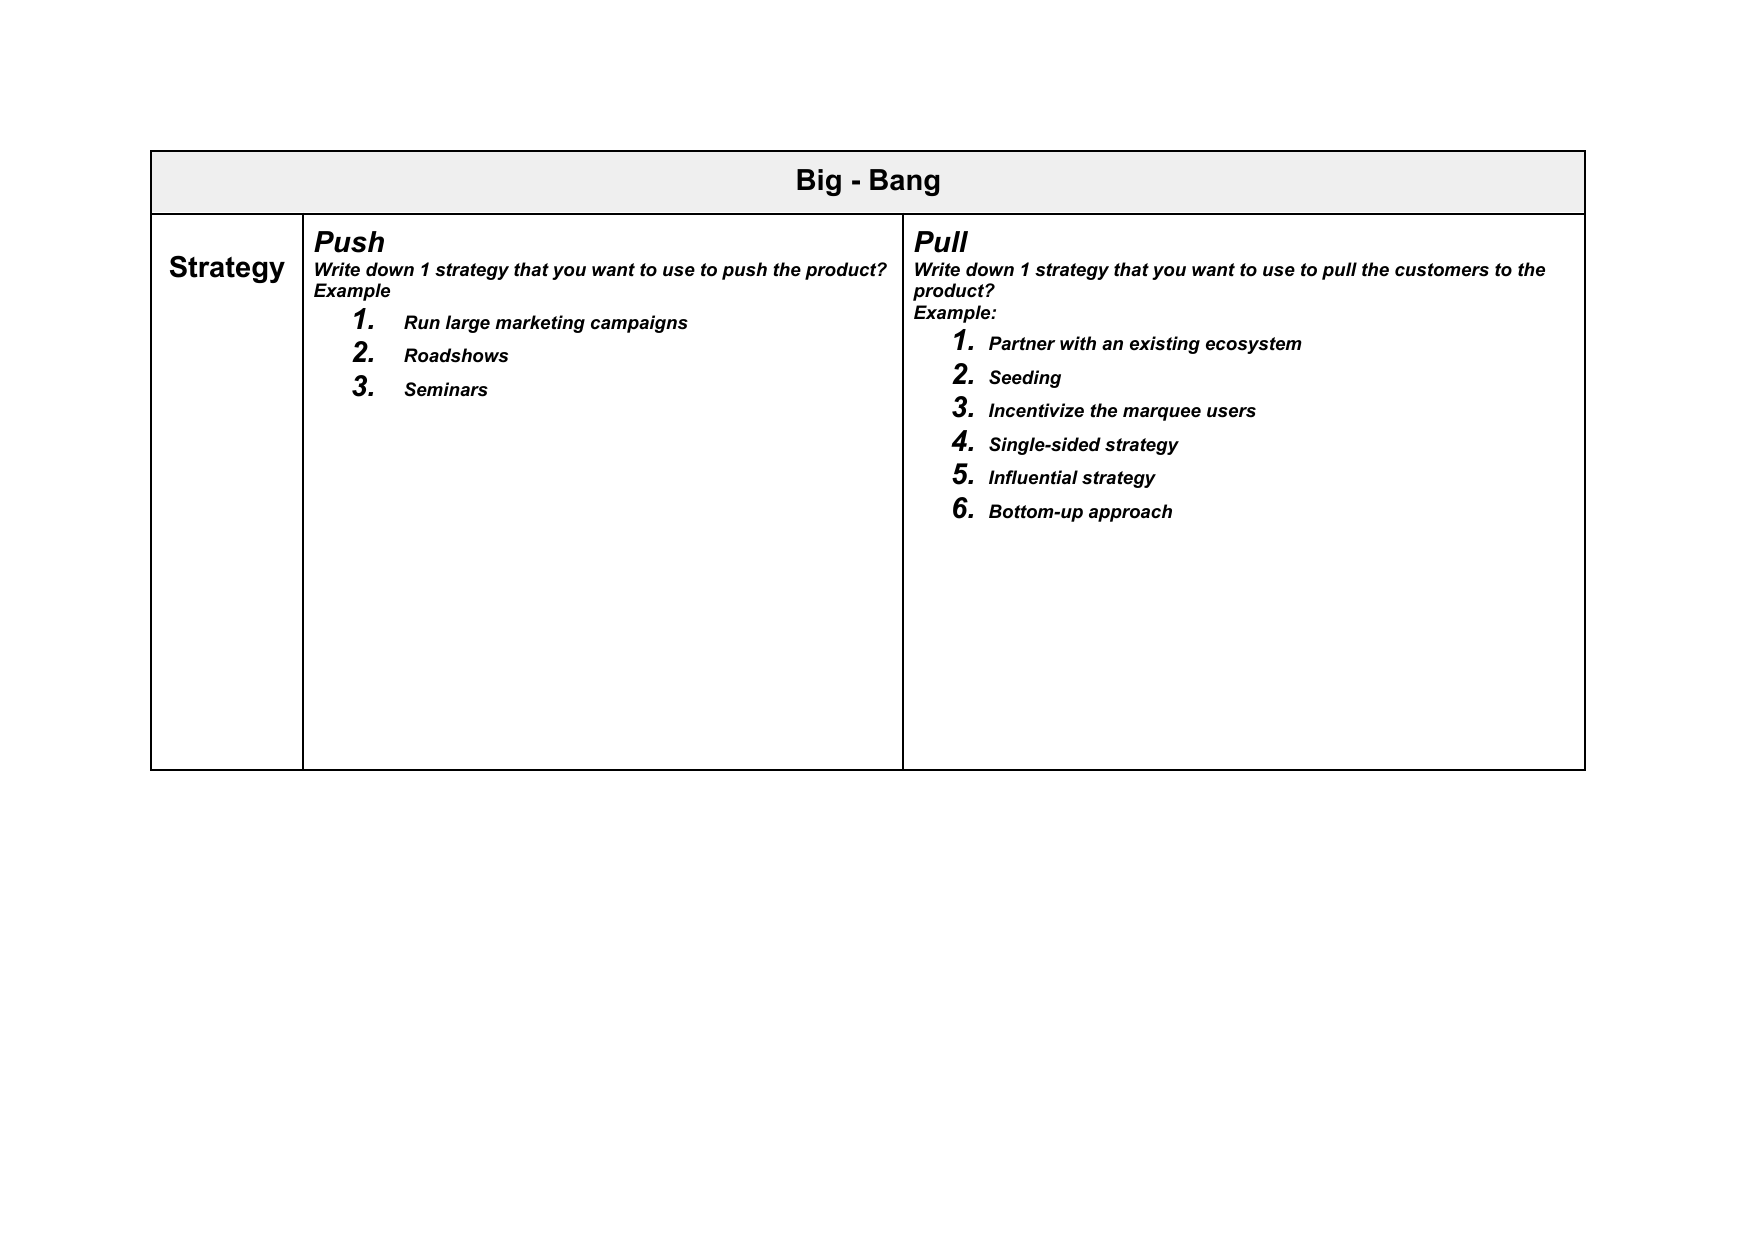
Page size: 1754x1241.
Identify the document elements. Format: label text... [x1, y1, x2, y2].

table_cell Pull Write down 1 strategy that you want to use to pull the customers to the product? Example: 1. Partner with an existing ecosystem 2. Seeding 3. Incentivize the marquee users 4. Single-sided strategy 5. Influential strategy 6. Bottom-up approach [904, 215, 1584, 769]
table_header Big - Bang [152, 152, 1584, 212]
table_cell Strategy [152, 215, 302, 769]
table_cell Push Write down 1 strategy that you want to use to push the product? Example 1. Run large marketing campaigns 2. Roadshows 3. Seminars [304, 215, 902, 769]
